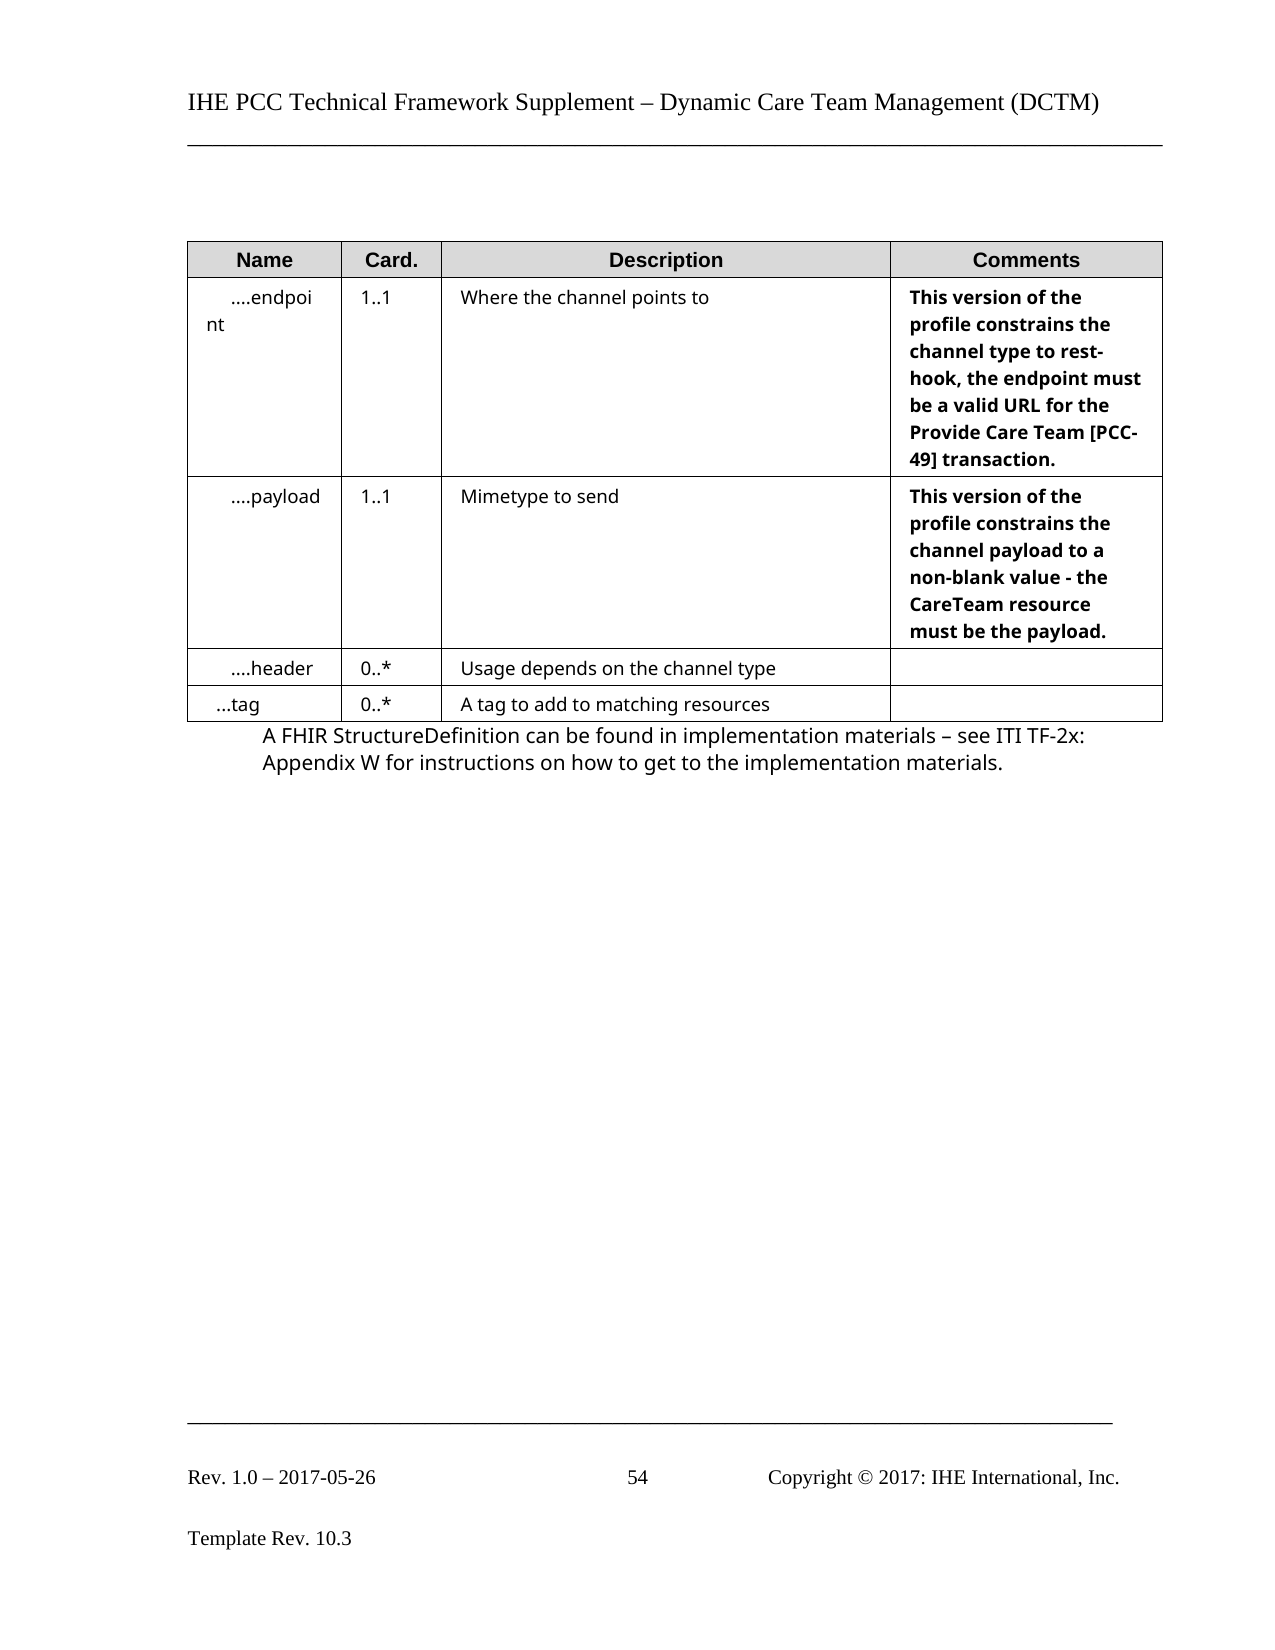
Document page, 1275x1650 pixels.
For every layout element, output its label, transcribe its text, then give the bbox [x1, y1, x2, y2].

table_cell Mimetype to send [442, 477, 890, 648]
table_cell 0..* [342, 649, 441, 684]
table_cell 0..* [342, 686, 441, 721]
table_cell A tag to add to matching resources [442, 686, 890, 721]
table_cell Where the channel points to [442, 278, 890, 476]
table_header Name [188, 242, 341, 277]
table_cell [891, 649, 1162, 684]
table_cell ...tag [188, 686, 341, 721]
table_cell This version of the profile constrains the channel type to rest-hook, the endpoint must be a valid URL for the Provide Care Team [PCC-49] transaction. [891, 278, 1162, 476]
table_cell This version of the profile constrains the channel payload to a non-blank value - the CareTeam resource must be the payload. [891, 477, 1162, 648]
text A FHIR StructureDefinition can be found in implementation materials – see ITI TF-2x: Appendix W for instructions on how to get to the implementation materials. [262, 722, 1162, 776]
table_cell ....header [188, 649, 341, 684]
table_cell ....endpoint [188, 278, 341, 476]
table_cell [891, 686, 1162, 721]
table_header Card. [342, 242, 441, 277]
table_cell Usage depends on the channel type [442, 649, 890, 684]
table_cell 1..1 [342, 278, 441, 476]
table_cell 1..1 [342, 477, 441, 648]
table_header Description [442, 242, 890, 277]
table_header Comments [891, 242, 1162, 277]
table_cell ....payload [188, 477, 341, 648]
